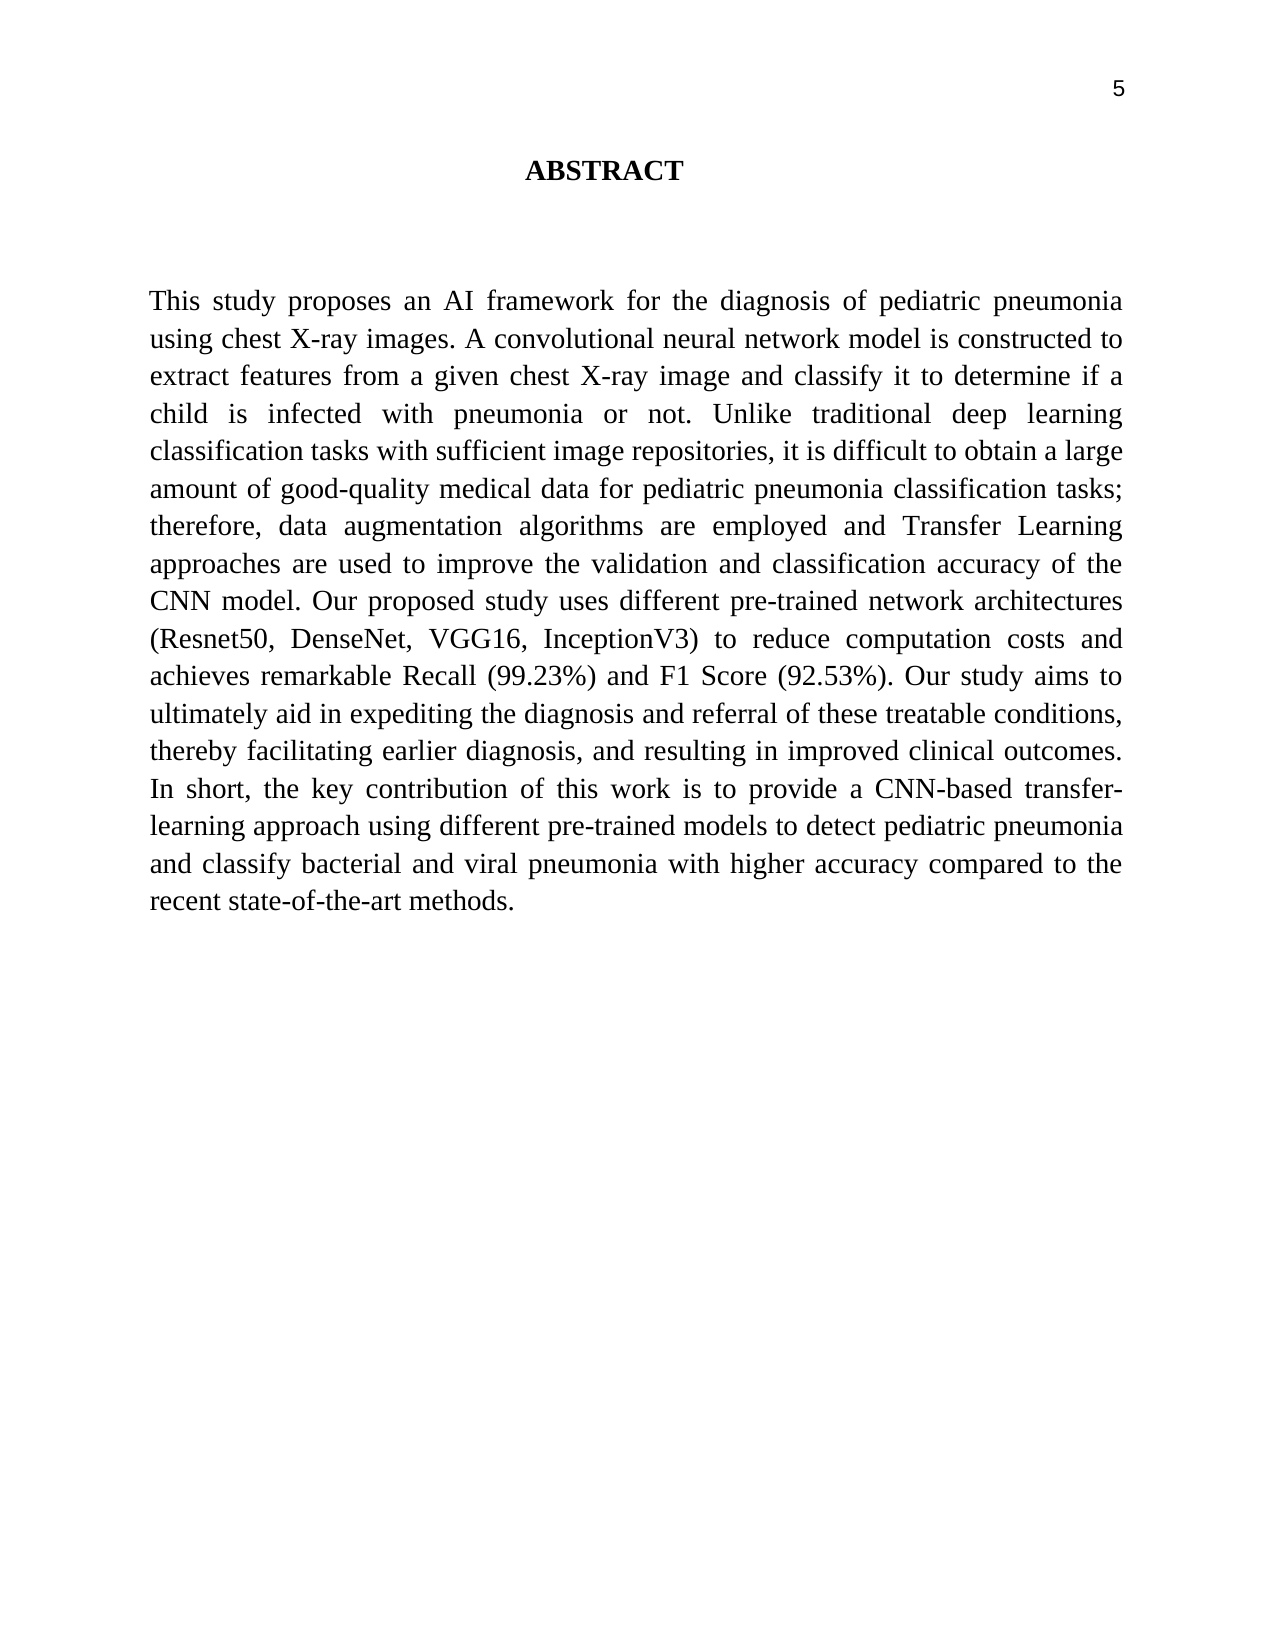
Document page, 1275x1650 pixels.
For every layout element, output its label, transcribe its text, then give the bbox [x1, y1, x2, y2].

subtitle ABSTRACT [449, 153, 1125, 187]
text This study proposes an AI framework for the diagnosis of pediatric pneumonia using chest X-ray images. A convolutional neural network model is constructed to extract features from a given chest X-ray image and classify it to determine if a child is infected with pneumonia or not. Unlike traditional deep learning classification tasks with sufficient image repositories, it is difficult to obtain a large amount of good-quality medical data for pediatric pneumonia classification tasks; therefore, data augmentation algorithms are employed and Transfer Learning approaches are used to improve the validation and classification accuracy of the CNN model. Our proposed study uses different pre-trained network architectures (Resnet50, DenseNet, VGG16, InceptionV3) to reduce computation costs and achieves remarkable Recall (99.23%) and F1 Score (92.53%). Our study aims to ultimately aid in expediting the diagnosis and referral of these treatable conditions, thereby facilitating earlier diagnosis, and resulting in improved clinical outcomes. In short, the key contribution of this work is to provide a CNN-based transfer-learning approach using different pre-trained models to detect pediatric pneumonia and classify bacterial and viral pneumonia with higher accuracy compared to the recent state-of-the-art methods. [148, 283, 1124, 917]
